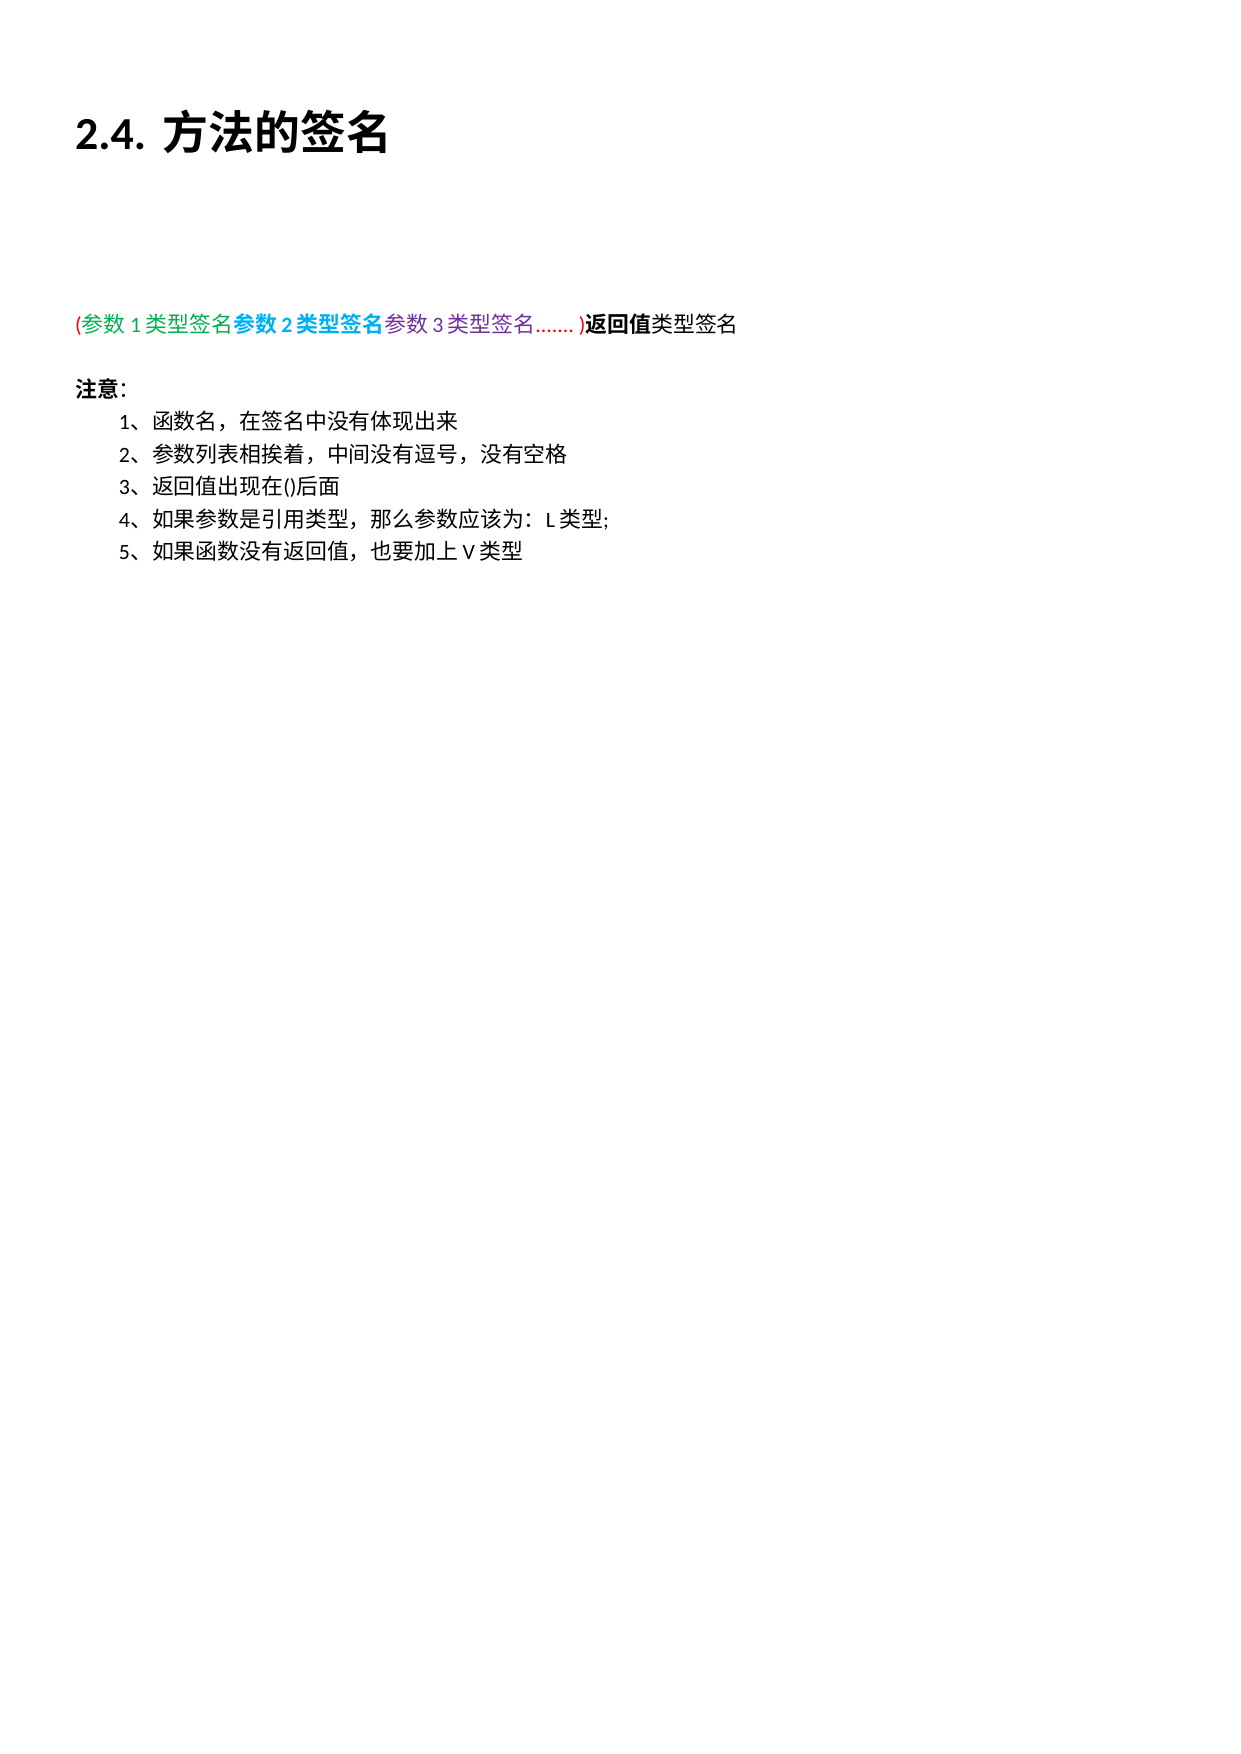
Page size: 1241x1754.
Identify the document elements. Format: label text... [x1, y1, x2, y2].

text 2、参数列表相挨着，中间没有逗号，没有空格 [75, 436, 1165, 469]
text (参数1类型签名参数2类型签名参数3类型签名....... )返回值类型签名 [75, 306, 1165, 339]
text 注意： [75, 371, 1165, 404]
text 5、如果函数没有返回值，也要加上V类型 [75, 534, 1165, 566]
text 3、返回值出现在()后面 [75, 469, 1165, 501]
subtitle 方法的签名 [75, 81, 1165, 178]
text 4、如果参数是引用类型，那么参数应该为：L类型; [75, 501, 1165, 534]
text 1、函数名，在签名中没有体现出来 [75, 404, 1165, 436]
